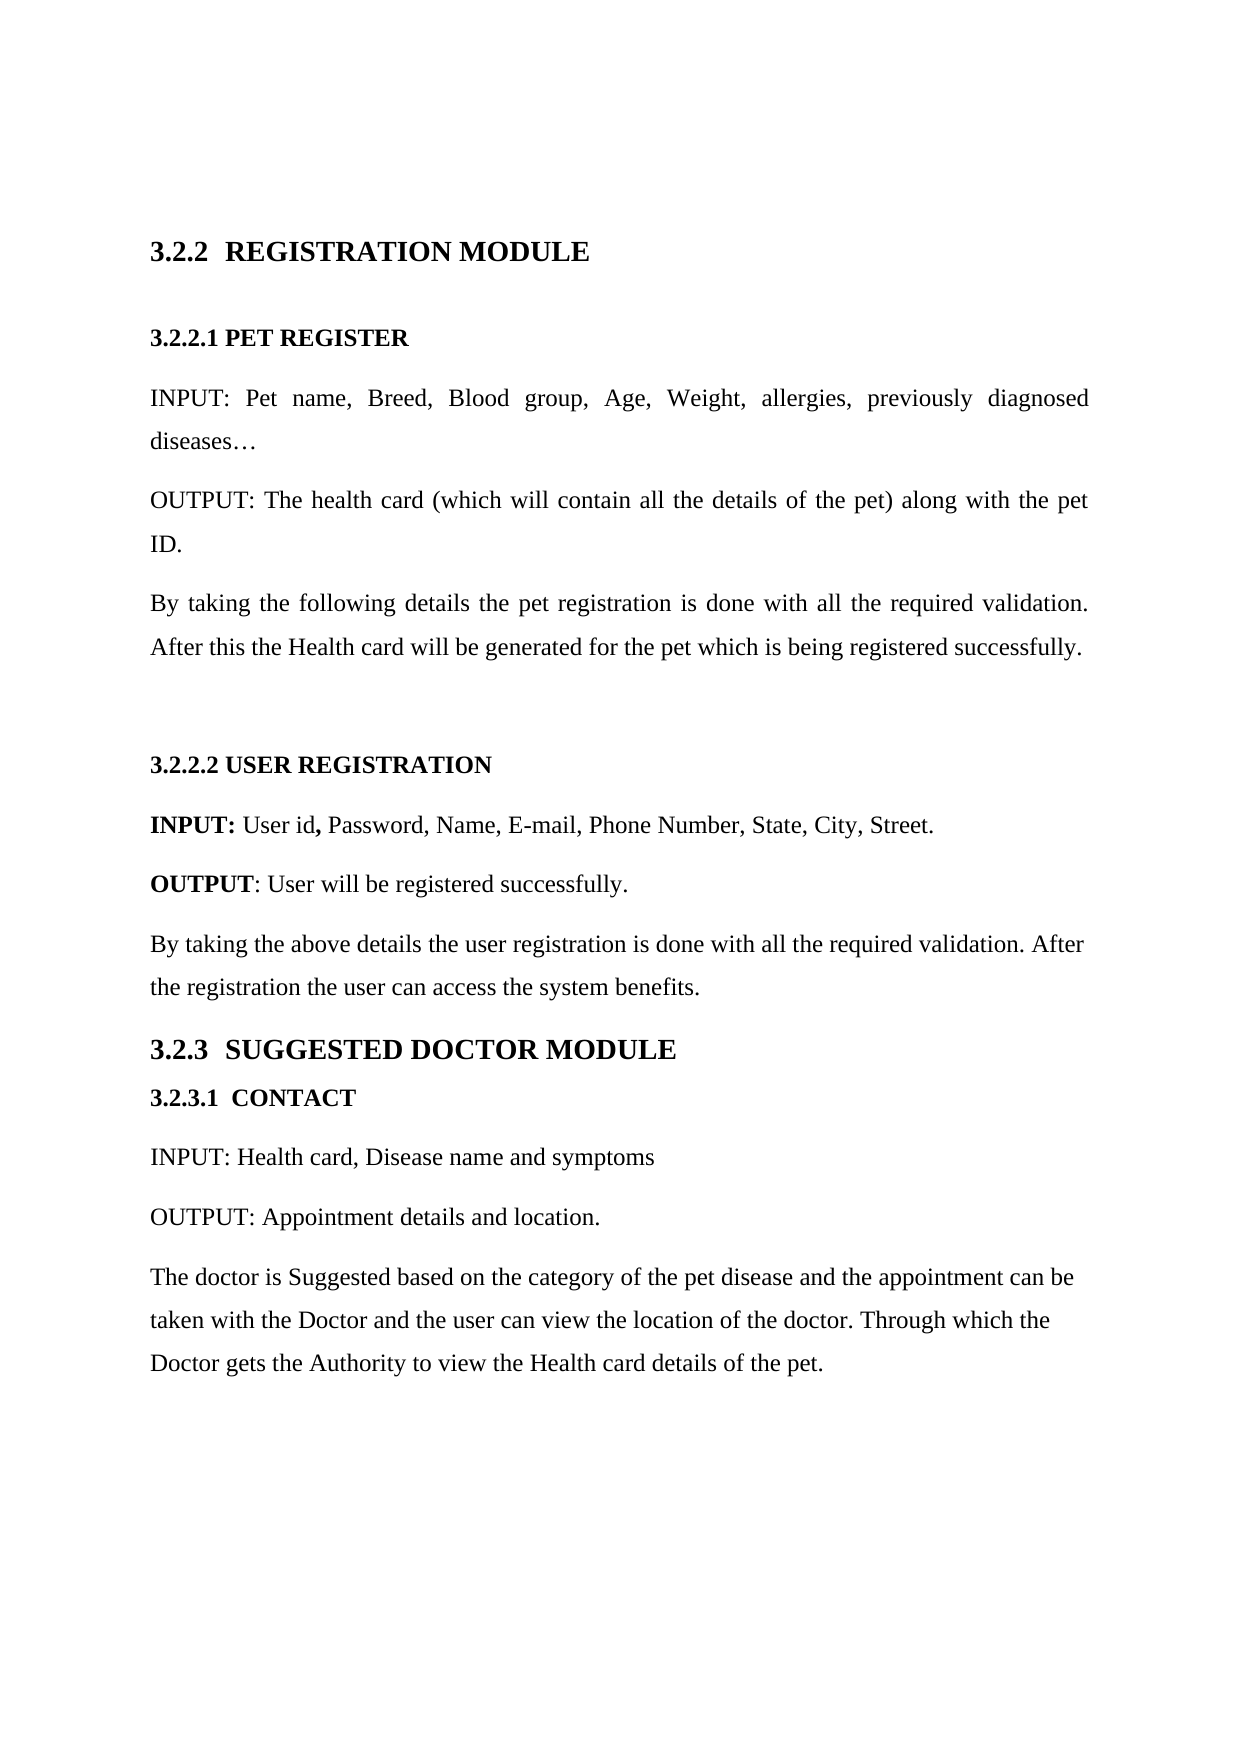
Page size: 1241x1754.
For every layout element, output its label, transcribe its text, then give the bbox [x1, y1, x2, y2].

list SUGGESTED DOCTOR MODULE [150, 1032, 1090, 1066]
text OUTPUT: User will be registered successfully. [150, 869, 1090, 898]
text 3.2.2.2 USER REGISTRATION [150, 750, 1090, 779]
text 3.2.3.1 CONTACT [150, 1083, 1090, 1111]
text INPUT: Health card, Disease name and symptoms [150, 1142, 1090, 1171]
text By taking the following details the pet registration is done with all the required validation. After this the Health card will be generated for the pet which is being registered successfully. [150, 588, 1090, 660]
text OUTPUT: The health card (which will contain all the details of the pet) along with the pet ID. [150, 486, 1090, 557]
list REGISTRATION MODULE [150, 234, 1090, 268]
text OUTPUT: Appointment details and location. [150, 1202, 1090, 1231]
text By taking the above details the user registration is done with all the required validation. After the registration the user can access the system benefits. [150, 929, 1090, 1001]
text 3.2.2.1 PET REGISTER [150, 323, 1090, 352]
text The doctor is Suggested based on the category of the pet disease and the appointment can be taken with the Doctor and the user can view the location of the doctor. Through which the Doctor gets the Authority to view the Health card details of the pet. [150, 1262, 1090, 1377]
text INPUT: User id, Password, Name, E-mail, Phone Number, State, City, Street. [150, 810, 1090, 838]
text INPUT: Pet name, Breed, Blood group, Age, Weight, allergies, previously diagnosed diseases… [150, 383, 1090, 454]
